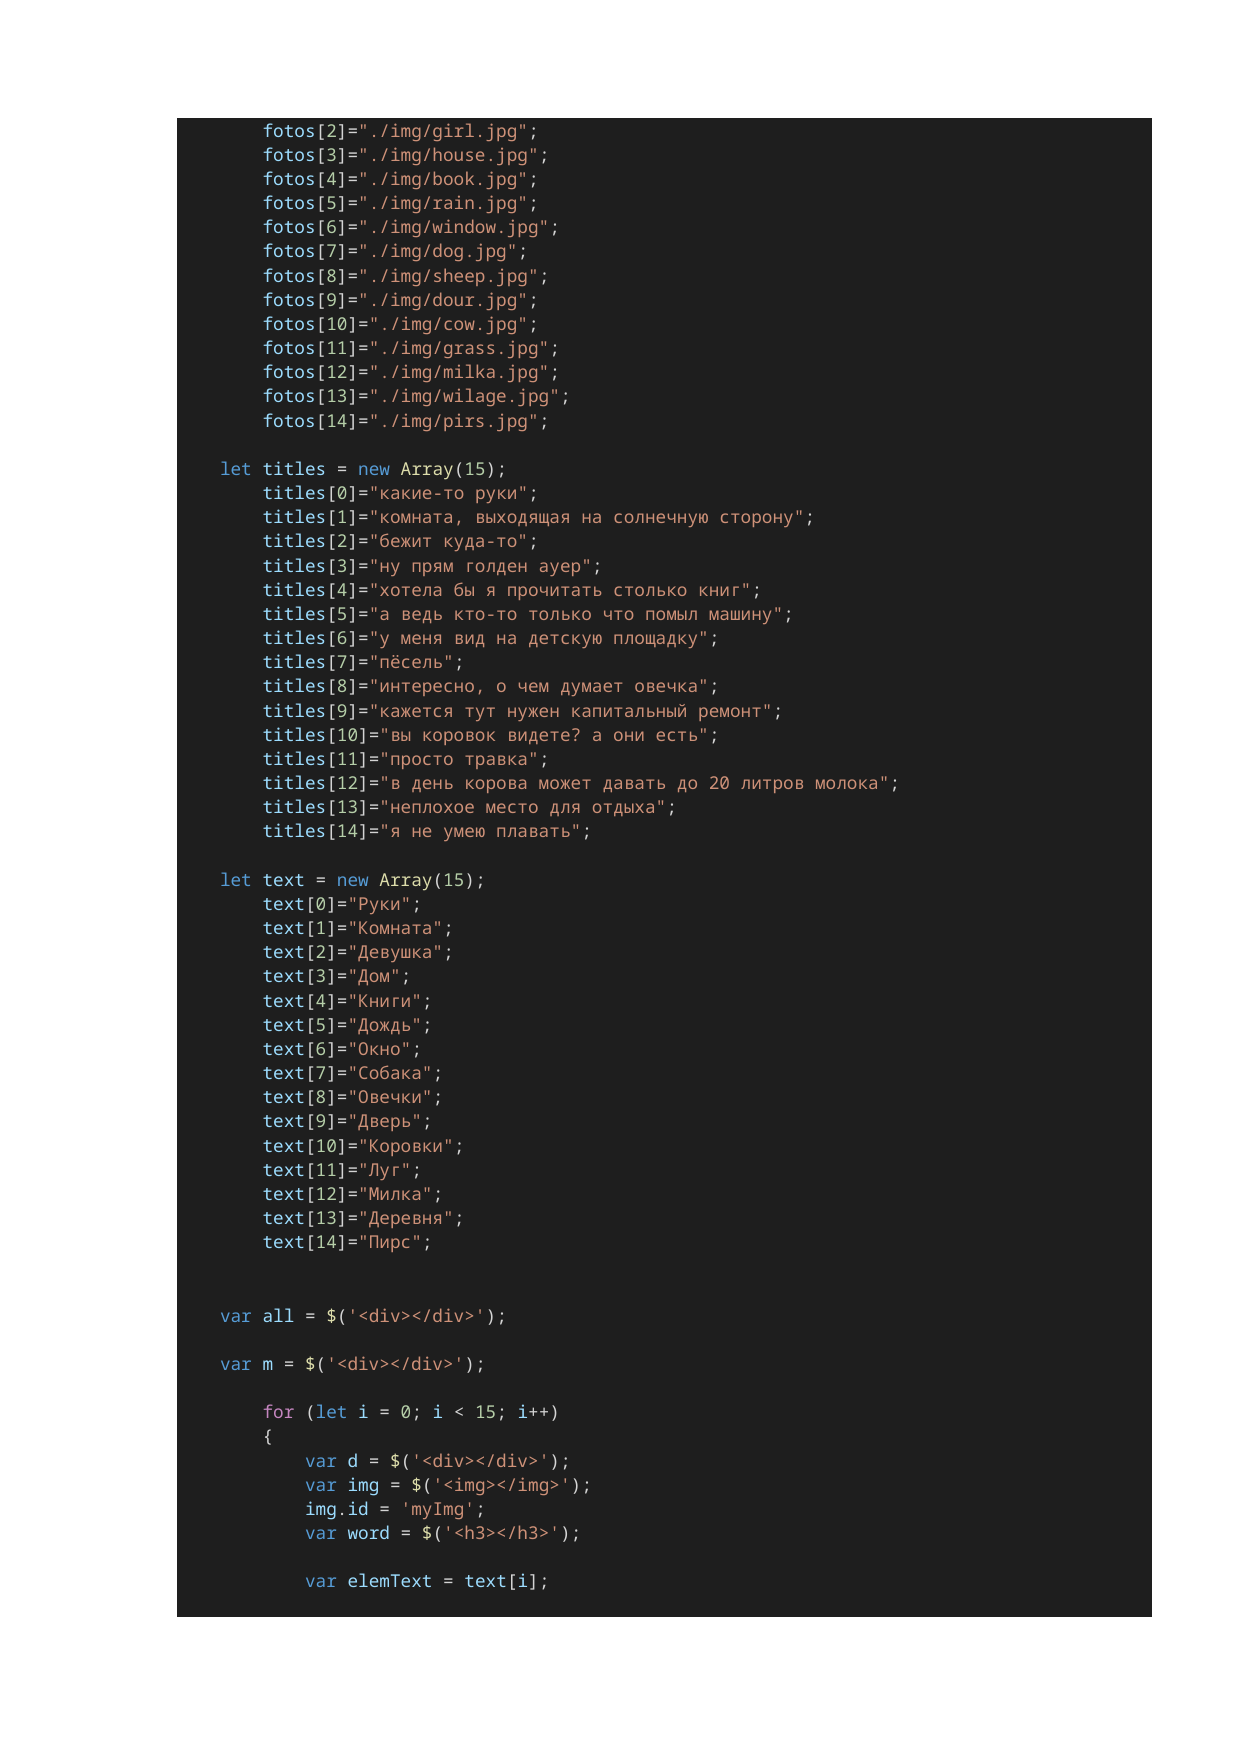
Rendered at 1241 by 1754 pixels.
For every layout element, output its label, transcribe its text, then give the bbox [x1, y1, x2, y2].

text titles[2]="бежит куда-то"; [177, 529, 1152, 553]
text fotos[7]="./img/dog.jpg"; [177, 239, 1152, 263]
text titles[3]="ну прям голден ауер"; [177, 553, 1152, 577]
text text[9]="Дверь"; [177, 1109, 1152, 1133]
text titles[4]="хотела бы я прочитать столько книг"; [177, 577, 1152, 601]
text text[8]="Овечки"; [177, 1085, 1152, 1109]
text let text = new Array(15); [177, 867, 1152, 891]
text text[12]="Милка"; [177, 1181, 1152, 1206]
text text[0]="Руки"; [177, 891, 1152, 916]
text fotos[11]="./img/grass.jpg"; [177, 336, 1152, 360]
text text[10]="Коровки"; [177, 1133, 1152, 1157]
text text[14]="Пирс"; [177, 1230, 1152, 1254]
text fotos[5]="./img/rain.jpg"; [177, 191, 1152, 215]
text fotos[13]="./img/wilage.jpg"; [177, 384, 1152, 408]
text var img = $('<img></img>'); [177, 1472, 1152, 1496]
text fotos[4]="./img/book.jpg"; [177, 166, 1152, 191]
text text[1]="Комната"; [177, 916, 1152, 940]
text titles[6]="у меня вид на детскую площадку"; [177, 626, 1152, 650]
text titles[7]="пёсель"; [177, 650, 1152, 674]
text text[5]="Дождь"; [177, 1012, 1152, 1036]
text text[3]="Дом"; [177, 964, 1152, 988]
text fotos[10]="./img/cow.jpg"; [177, 311, 1152, 336]
text fotos[8]="./img/sheep.jpg"; [177, 263, 1152, 287]
text fotos[9]="./img/dour.jpg"; [177, 287, 1152, 311]
text var d = $('<div></div>'); [177, 1448, 1152, 1472]
text text[4]="Книги"; [177, 988, 1152, 1012]
text text[7]="Собака"; [177, 1061, 1152, 1085]
text text[13]="Деревня"; [177, 1206, 1152, 1230]
text titles[10]="вы коровок видете? а они есть"; [177, 722, 1152, 746]
text titles[8]="интересно, о чем думает овечка"; [177, 674, 1152, 698]
text var word = $('<h3></h3>'); [177, 1521, 1152, 1545]
text titles[1]="комната, выходящая на солнечную сторону"; [177, 505, 1152, 529]
text { [177, 1424, 1152, 1448]
text titles[14]="я не умею плавать"; [177, 819, 1152, 843]
text fotos[3]="./img/house.jpg"; [177, 142, 1152, 166]
text text[11]="Луг"; [177, 1157, 1152, 1181]
text fotos[12]="./img/milka.jpg"; [177, 360, 1152, 384]
text fotos[6]="./img/window.jpg"; [177, 215, 1152, 239]
text img.id = 'myImg'; [177, 1496, 1152, 1521]
text titles[9]="кажется тут нужен капитальный ремонт"; [177, 698, 1152, 722]
text var all = $('<div></div>'); [177, 1303, 1152, 1327]
text titles[13]="неплохое место для отдыха"; [177, 795, 1152, 819]
text var elemText = text[i]; [177, 1569, 1152, 1593]
text titles[0]="какие-то руки"; [177, 481, 1152, 505]
text titles[12]="в день корова может давать до 20 литров молока"; [177, 771, 1152, 795]
text fotos[2]="./img/girl.jpg"; [177, 118, 1152, 142]
text for (let i = 0; i < 15; i++) [177, 1400, 1152, 1424]
text titles[5]="а ведь кто-то только что помыл машину"; [177, 601, 1152, 626]
text fotos[14]="./img/pirs.jpg"; [177, 408, 1152, 432]
text var m = $('<div></div>'); [177, 1351, 1152, 1376]
text let titles = new Array(15); [177, 456, 1152, 481]
text text[6]="Окно"; [177, 1036, 1152, 1061]
text titles[11]="просто травка"; [177, 746, 1152, 771]
text text[2]="Девушка"; [177, 940, 1152, 964]
